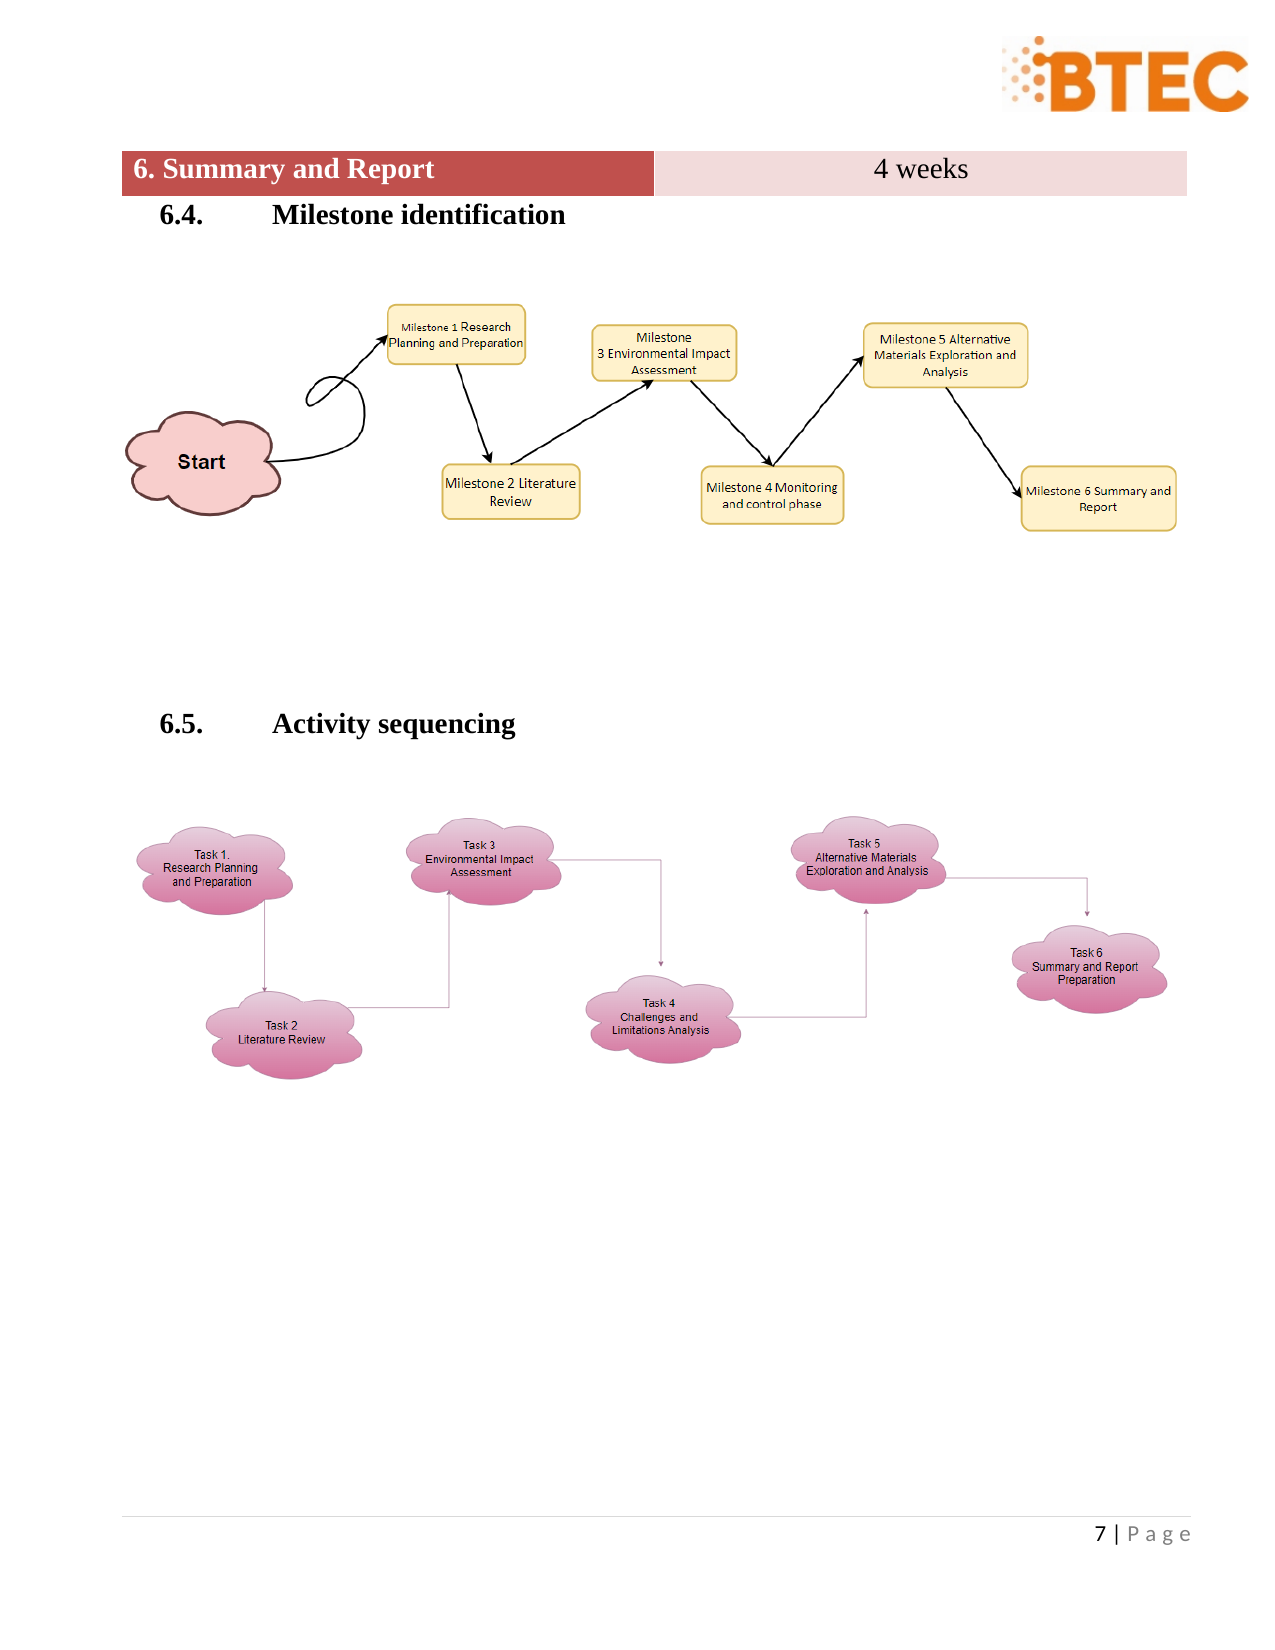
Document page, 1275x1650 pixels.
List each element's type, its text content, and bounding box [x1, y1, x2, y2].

table_cell 4 weeks [655, 151, 1187, 196]
picture [1001, 36, 1249, 112]
list Activity sequencing [159, 706, 1191, 740]
picture [121, 750, 1191, 1100]
list Milestone identification [159, 197, 1191, 230]
picture [121, 240, 1191, 611]
table_cell 6. Summary and Report [122, 151, 654, 196]
